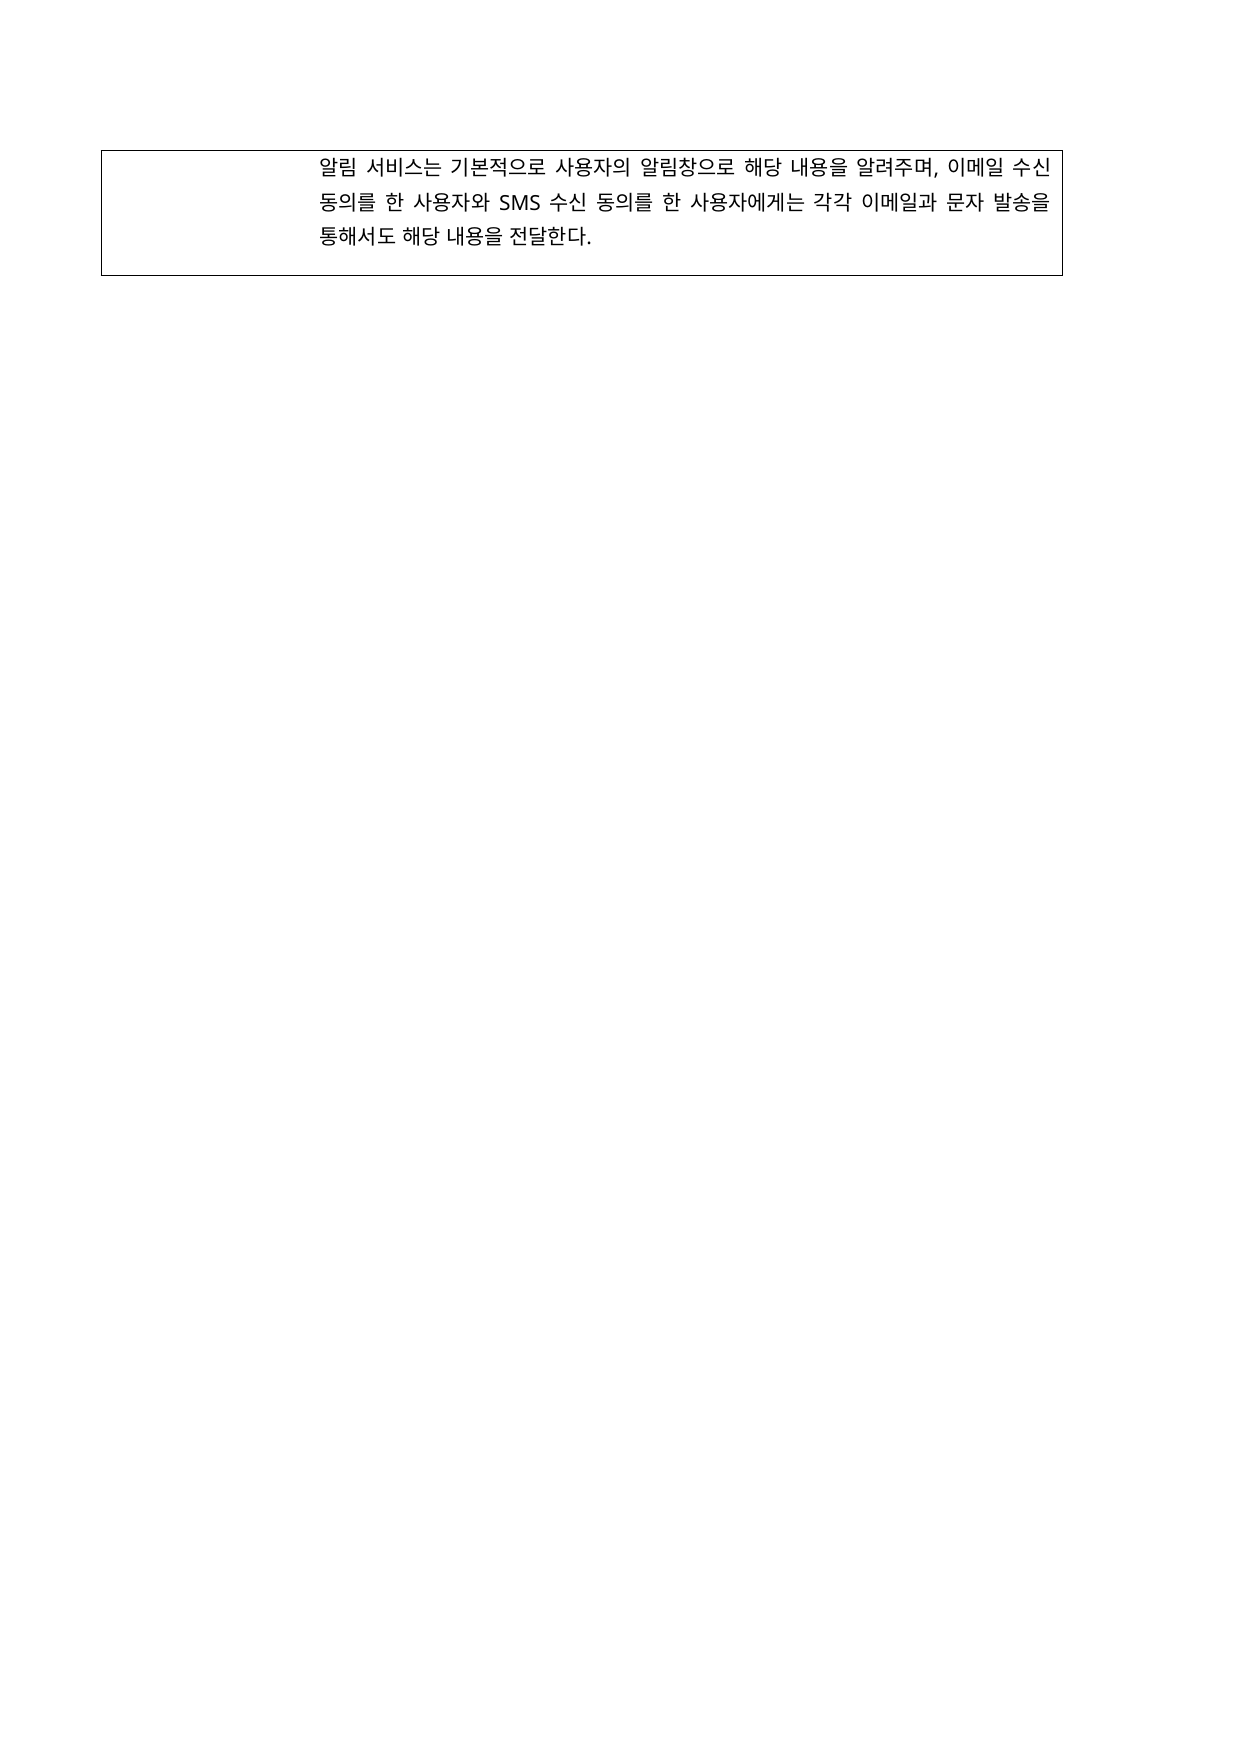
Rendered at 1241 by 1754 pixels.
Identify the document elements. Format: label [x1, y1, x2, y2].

table_cell [102, 151, 1062, 275]
